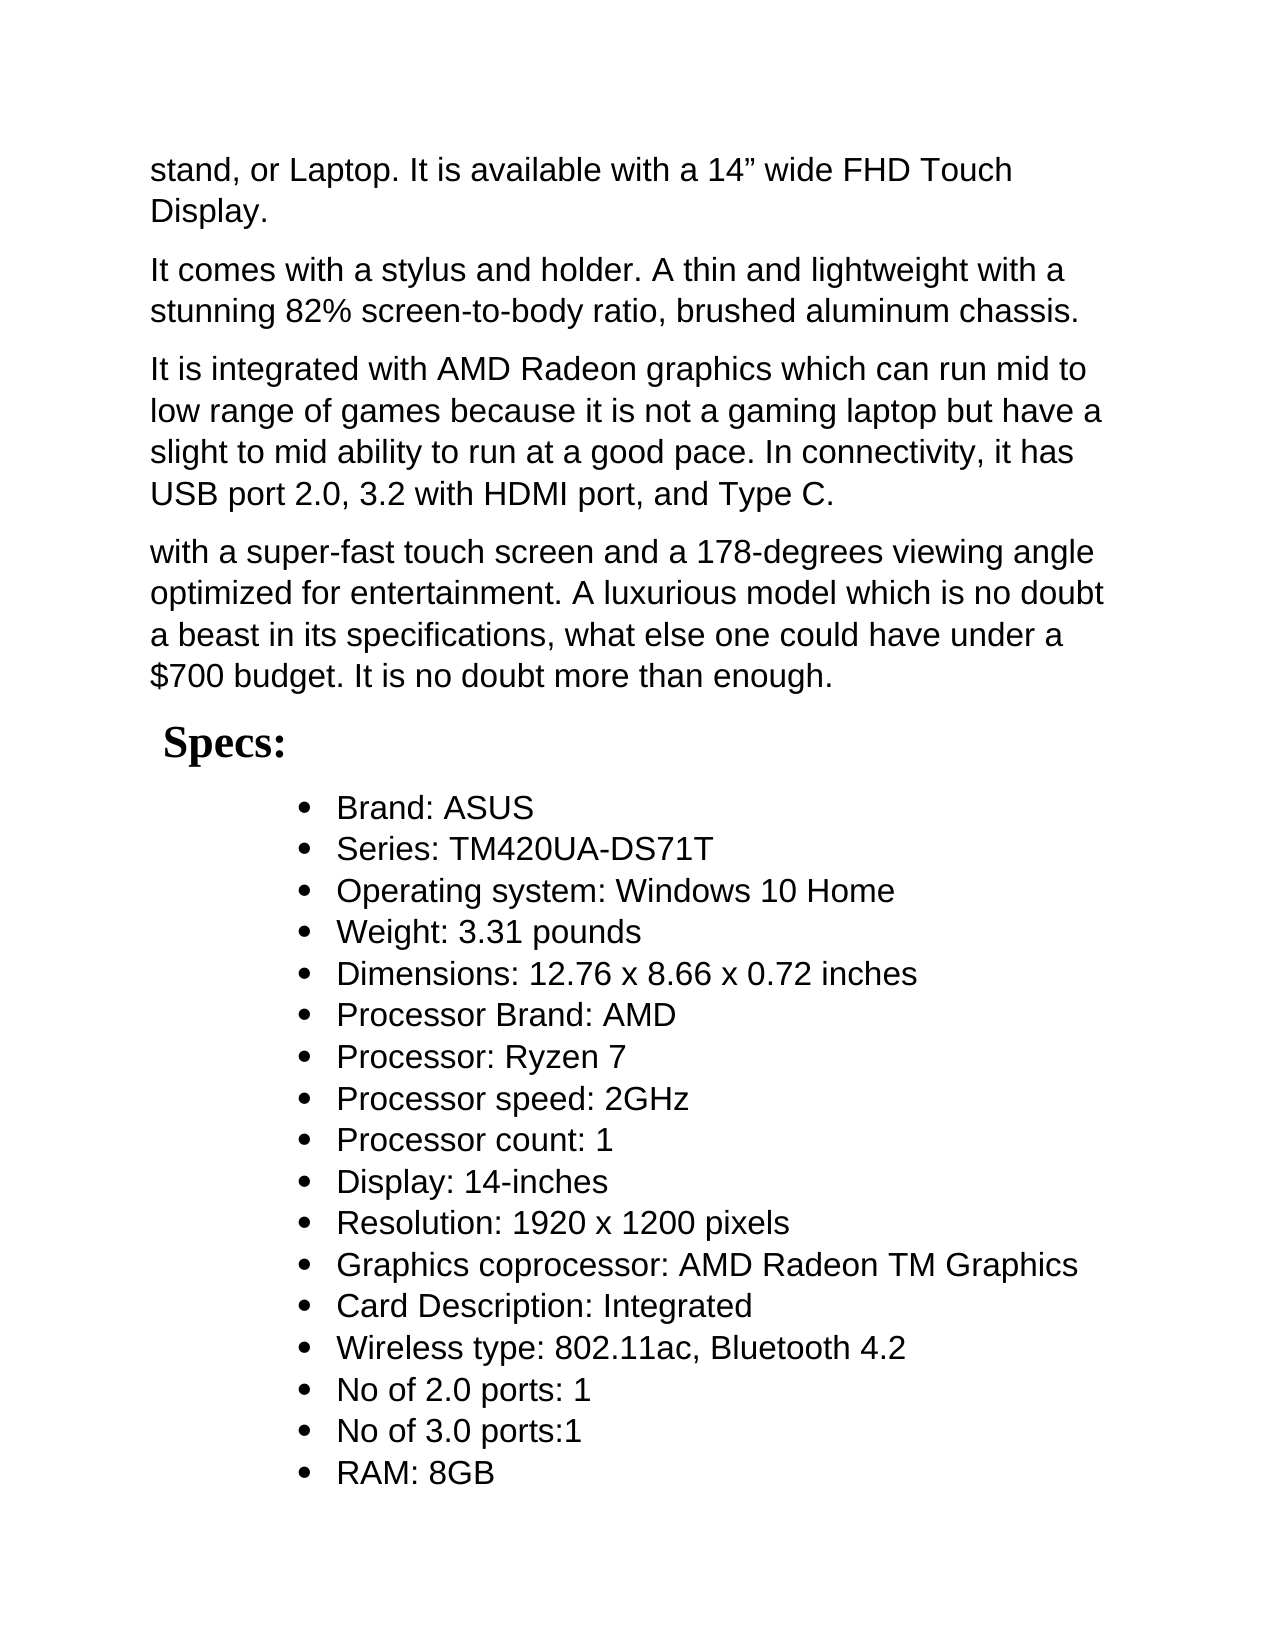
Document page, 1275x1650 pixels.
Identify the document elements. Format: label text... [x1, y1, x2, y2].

list Processor Brand: AMD [298, 996, 1125, 1034]
list Processor count: 1 [298, 1120, 1125, 1159]
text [150, 150, 1125, 230]
list No of 2.0 ports: 1 [298, 1369, 1125, 1408]
list Operating system: Windows 10 Home [298, 871, 1125, 909]
list Brand: ASUS [298, 788, 1125, 826]
list Resolution: 1920 x 1200 pixels [298, 1203, 1125, 1242]
list Processor: Ryzen 7 [298, 1037, 1125, 1076]
text It comes with a stylus and holder. A thin and lightweight with a stunning 82% screen-to-body ratio, brushed aluminum chassis. [150, 249, 1125, 329]
list Card Description: Integrated [298, 1286, 1125, 1325]
list Wireless type: 802.11ac, Bluetooth 4.2 [298, 1328, 1125, 1367]
list Graphics coprocessor: AMD Radeon TM Graphics [298, 1245, 1125, 1283]
list Dimensions: 12.76 x 8.66 x 0.72 inches [298, 954, 1125, 992]
text It is integrated with AMD Radeon graphics which can run mid to low range of games because it is not a gaming laptop but have a slight to mid ability to run at a good pace. In connectivity, it has USB port 2.0, 3.2 with HDMI port, and Type C. [150, 349, 1125, 512]
list Display: 14-inches [298, 1162, 1125, 1200]
list Series: TM420UA-DS71T [298, 829, 1125, 868]
list Weight: 3.31 pounds [298, 912, 1125, 951]
list No of 3.0 ports:1 [298, 1411, 1125, 1450]
text with a super-fast touch screen and a 178-degrees viewing angle optimized for entertainment. A luxurious model which is no doubt a beast in its specifications, what else one could have under a $700 budget. It is no doubt more than enough. [150, 532, 1125, 694]
list RAM: 8GB [298, 1453, 1125, 1491]
text Specs: [150, 714, 1125, 767]
list Processor speed: 2GHz [298, 1079, 1125, 1117]
